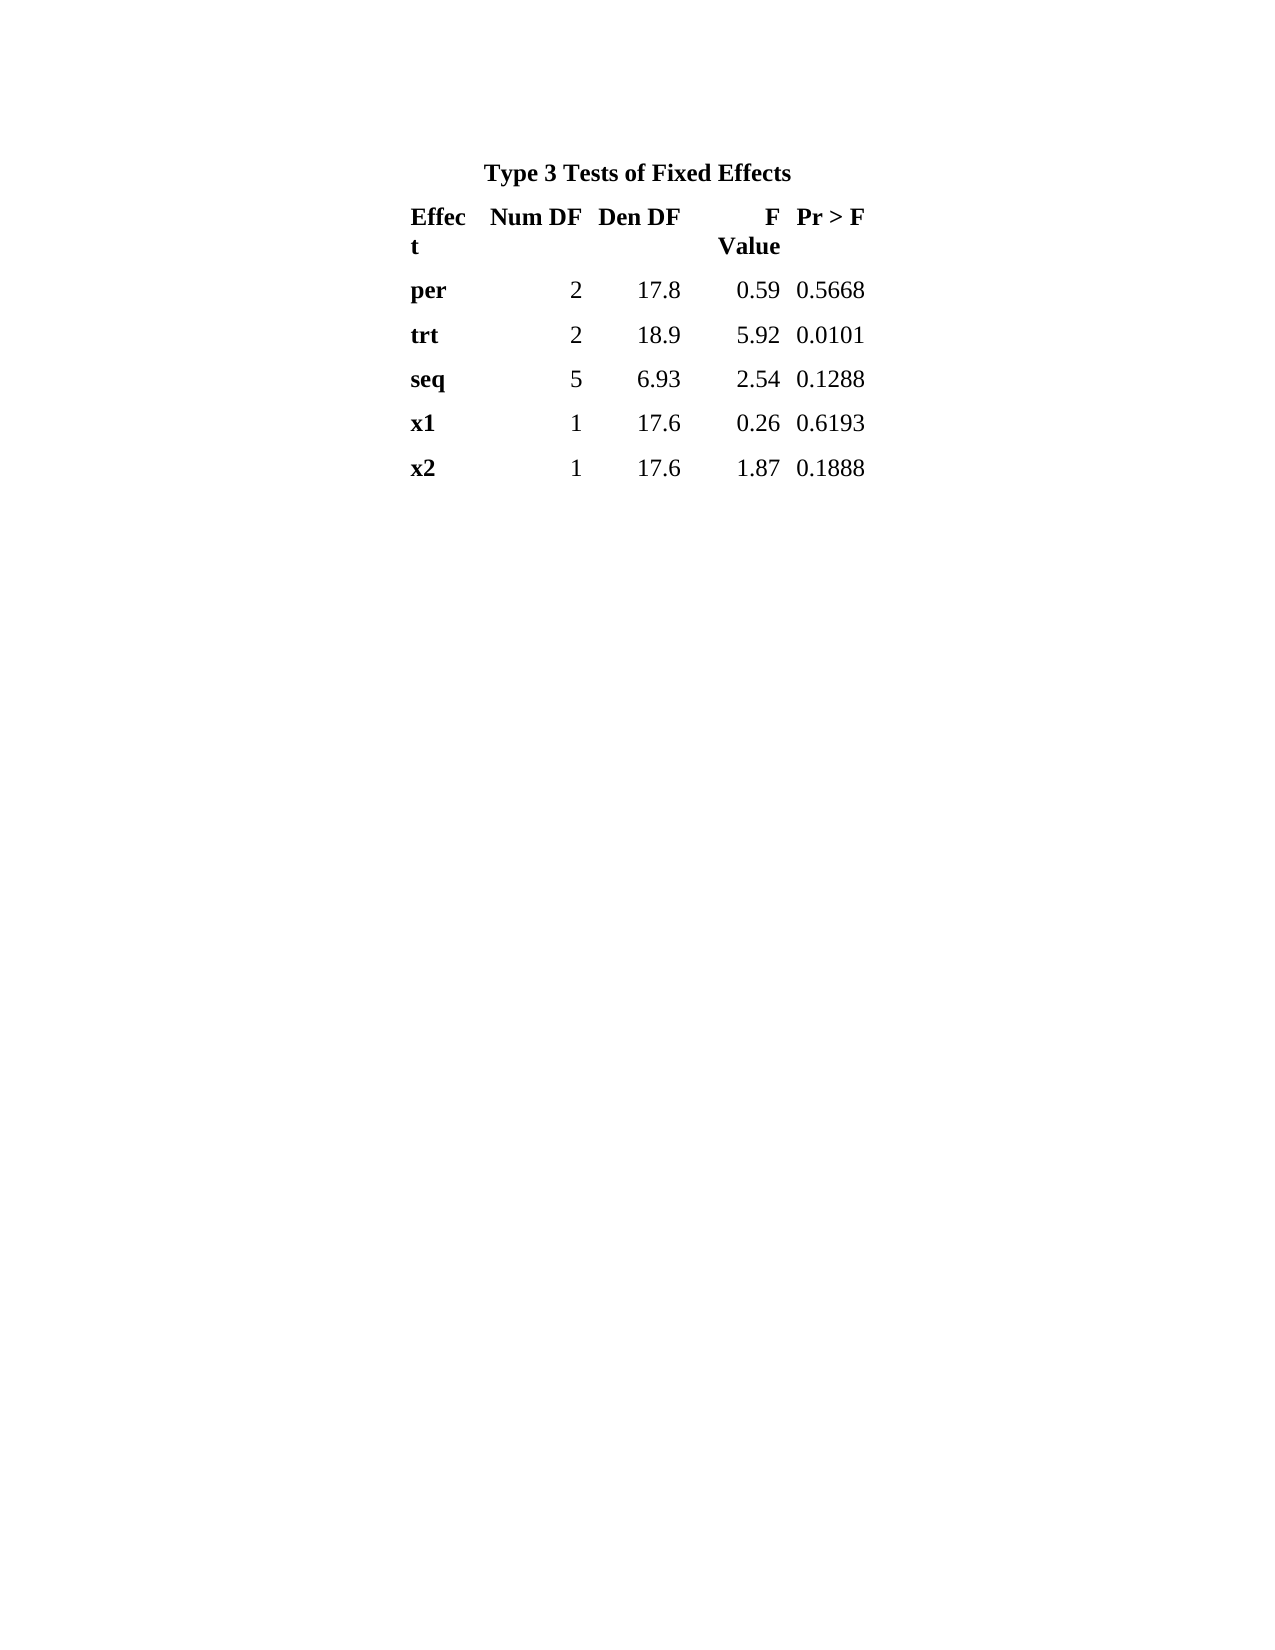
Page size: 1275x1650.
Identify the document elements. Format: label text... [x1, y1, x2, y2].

table_cell seq [403, 356, 482, 401]
table_cell 0.5668 [788, 268, 872, 312]
table_cell 0.0101 [788, 312, 872, 356]
table_cell 17.6 [590, 445, 688, 489]
table_cell 6.93 [590, 356, 688, 401]
table_cell 0.1288 [788, 356, 872, 401]
table_cell 2 [482, 268, 590, 312]
table_cell 2 [482, 312, 590, 356]
table_cell trt [403, 312, 482, 356]
table_cell Den DF [590, 194, 688, 267]
table_cell x2 [403, 445, 482, 489]
table_cell F Value [688, 194, 788, 267]
table_cell Effect [403, 194, 482, 267]
table_cell 5 [482, 356, 590, 401]
table_cell 0.6193 [788, 401, 872, 445]
table_cell 0.59 [688, 268, 788, 312]
table_header Type 3 Tests of Fixed Effects [403, 150, 872, 194]
table_cell 17.6 [590, 401, 688, 445]
table_cell 17.8 [590, 268, 688, 312]
table_cell 2.54 [688, 356, 788, 401]
table_cell 1 [482, 445, 590, 489]
table_cell 0.1888 [788, 445, 872, 489]
table_cell Pr > F [788, 194, 872, 267]
table_cell 18.9 [590, 312, 688, 356]
table_cell 1.87 [688, 445, 788, 489]
table_cell 0.26 [688, 401, 788, 445]
table_cell 5.92 [688, 312, 788, 356]
table_cell 1 [482, 401, 590, 445]
table_cell Num DF [482, 194, 590, 267]
table_cell x1 [403, 401, 482, 445]
table_cell per [403, 268, 482, 312]
